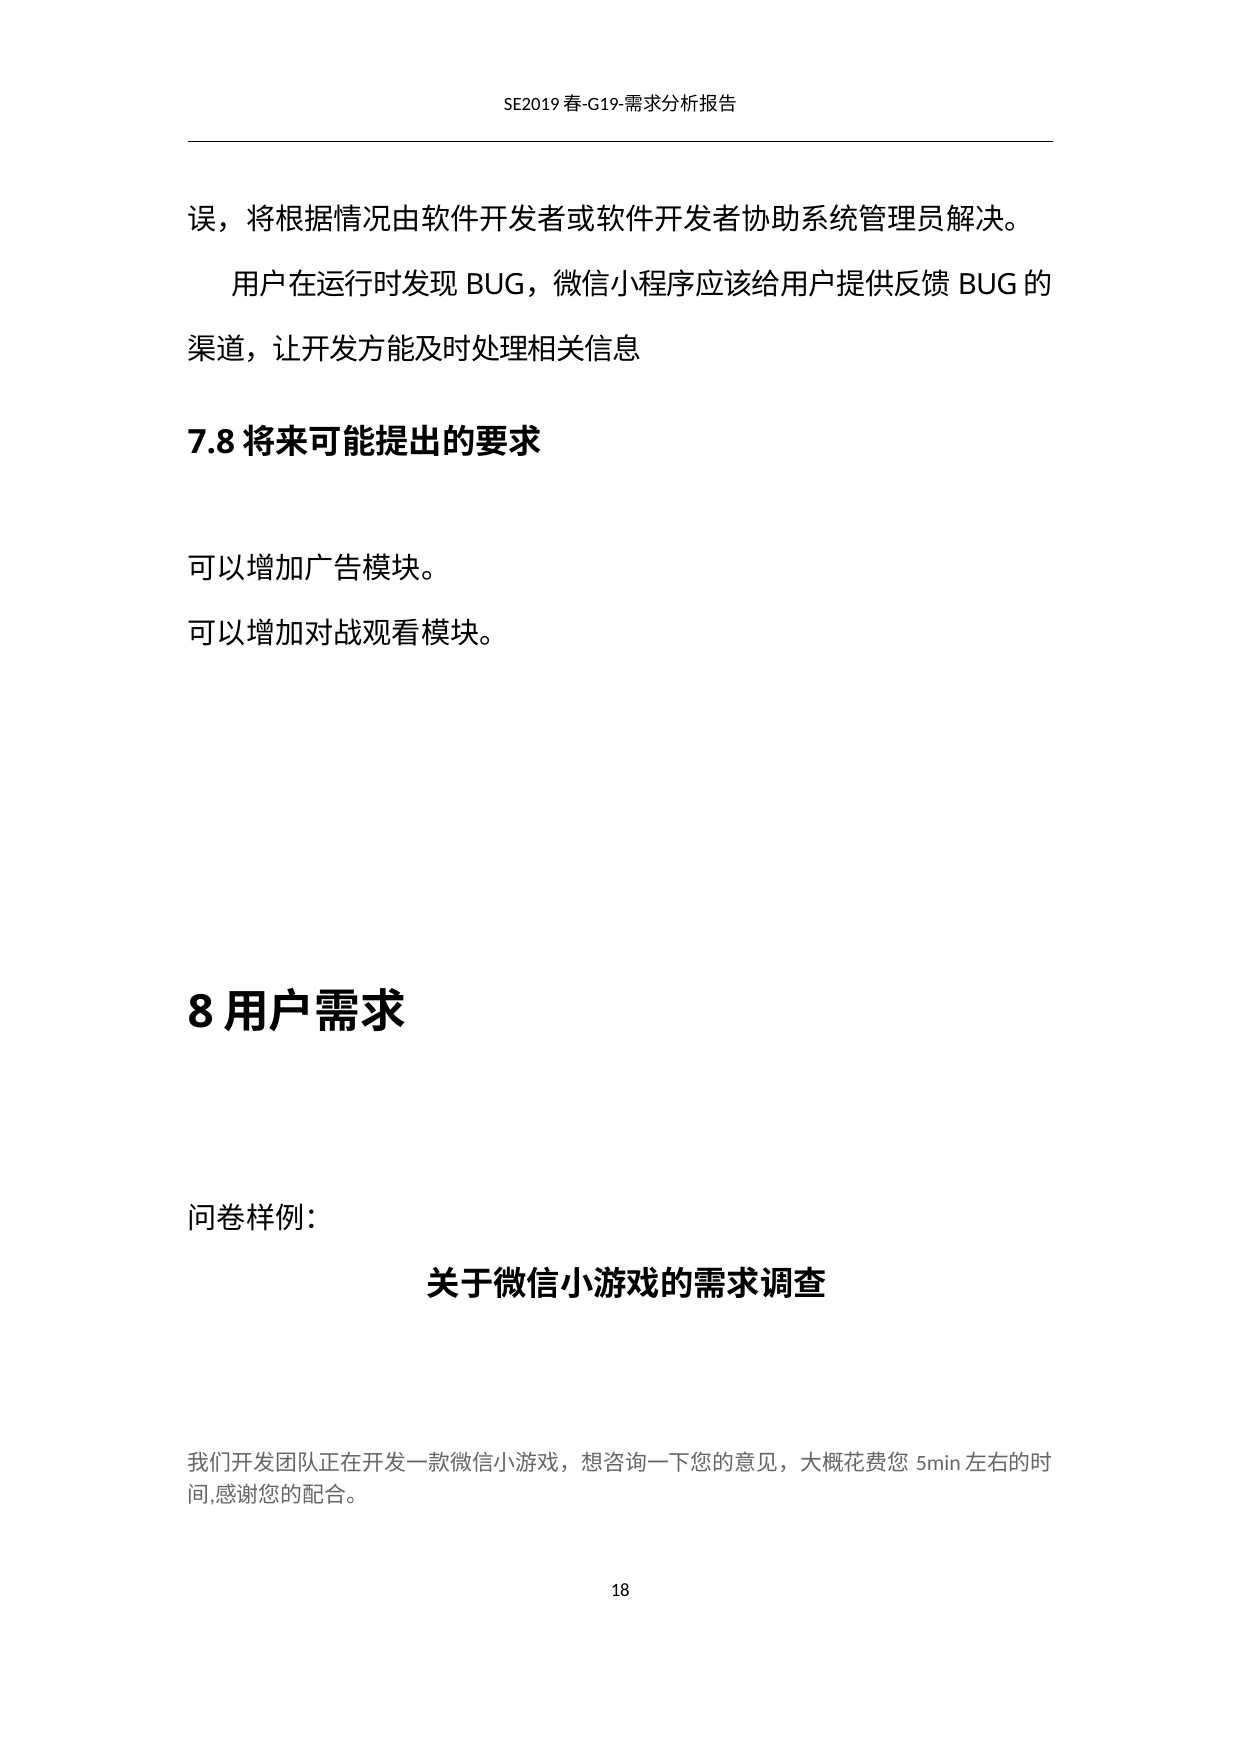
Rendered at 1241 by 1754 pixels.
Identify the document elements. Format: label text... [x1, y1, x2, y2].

text 用户在运行时发现BUG，微信小程序应该给用户提供反馈BUG的渠道，让开发方能及时处理相关信息 [187, 249, 1053, 379]
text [187, 184, 1053, 249]
text 关于微信小游戏的需求调查 [187, 1249, 1053, 1314]
text 我们开发团队正在开发一款微信小游戏，想咨询一下您的意见，大概花费您5min左右的时间,感谢您的配合。 [187, 1444, 1053, 1509]
subtitle 8用户需求 [187, 959, 1053, 1056]
text 可以增加广告模块。 [187, 533, 1053, 598]
text 问卷样例： [187, 1184, 1053, 1249]
text 可以增加对战观看模块。 [187, 598, 1053, 663]
subtitle 7.8将来可能提出的要求 [187, 406, 1053, 471]
